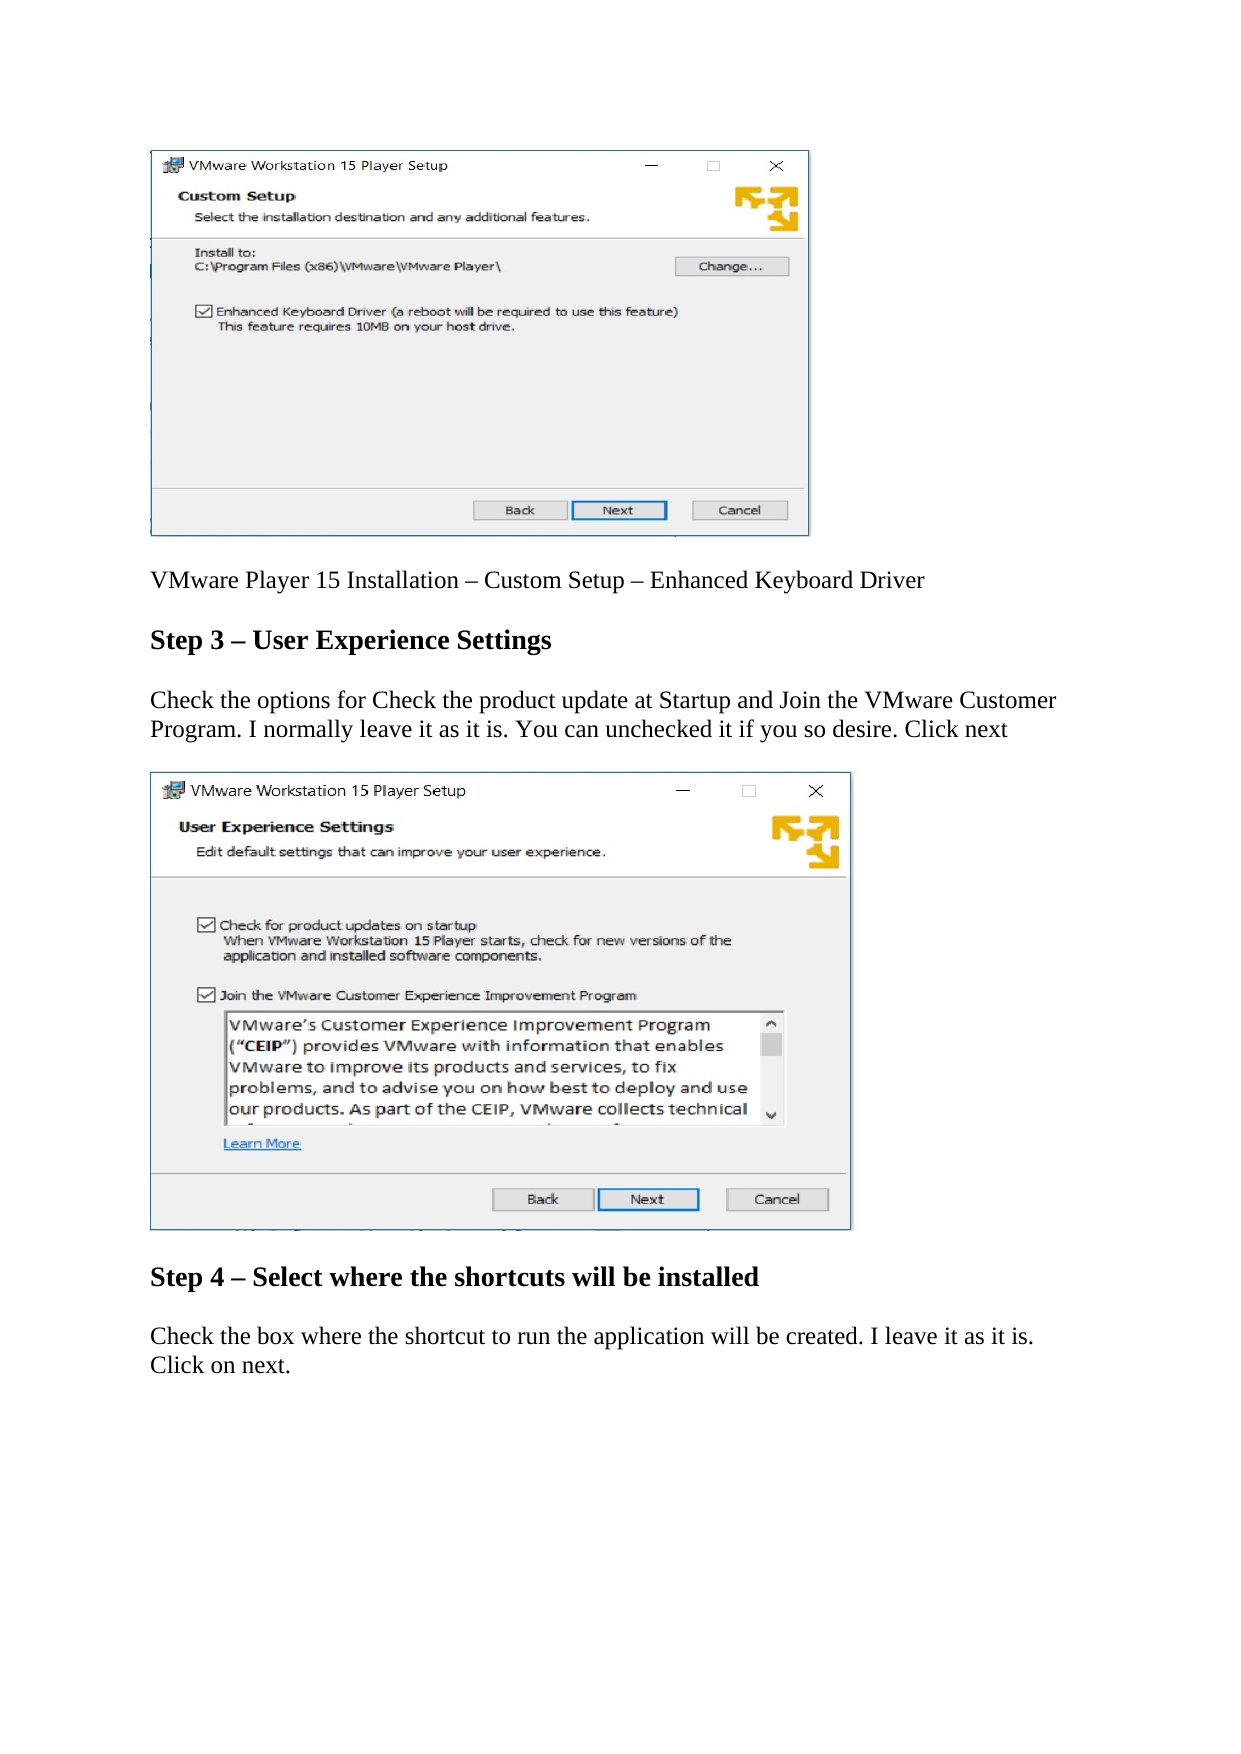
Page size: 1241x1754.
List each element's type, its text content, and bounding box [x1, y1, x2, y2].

picture [150, 771, 854, 1231]
text VMware Player 15 Installation – Custom Setup – Enhanced Keyboard Driver [150, 566, 1090, 594]
text Step 3 – User Experience Settings [150, 623, 1090, 656]
picture [150, 150, 812, 537]
text Step 4 – Select where the shortcuts will be installed [150, 1259, 1090, 1292]
text Check the box where the shortcut to run the application will be created. I leave it as it is. Click on next. [150, 1321, 1090, 1379]
text Check the options for Check the product update at Startup and Join the VMware Customer Program. I normally leave it as it is. You can unchecked it if you so desire. Click next [150, 685, 1090, 742]
